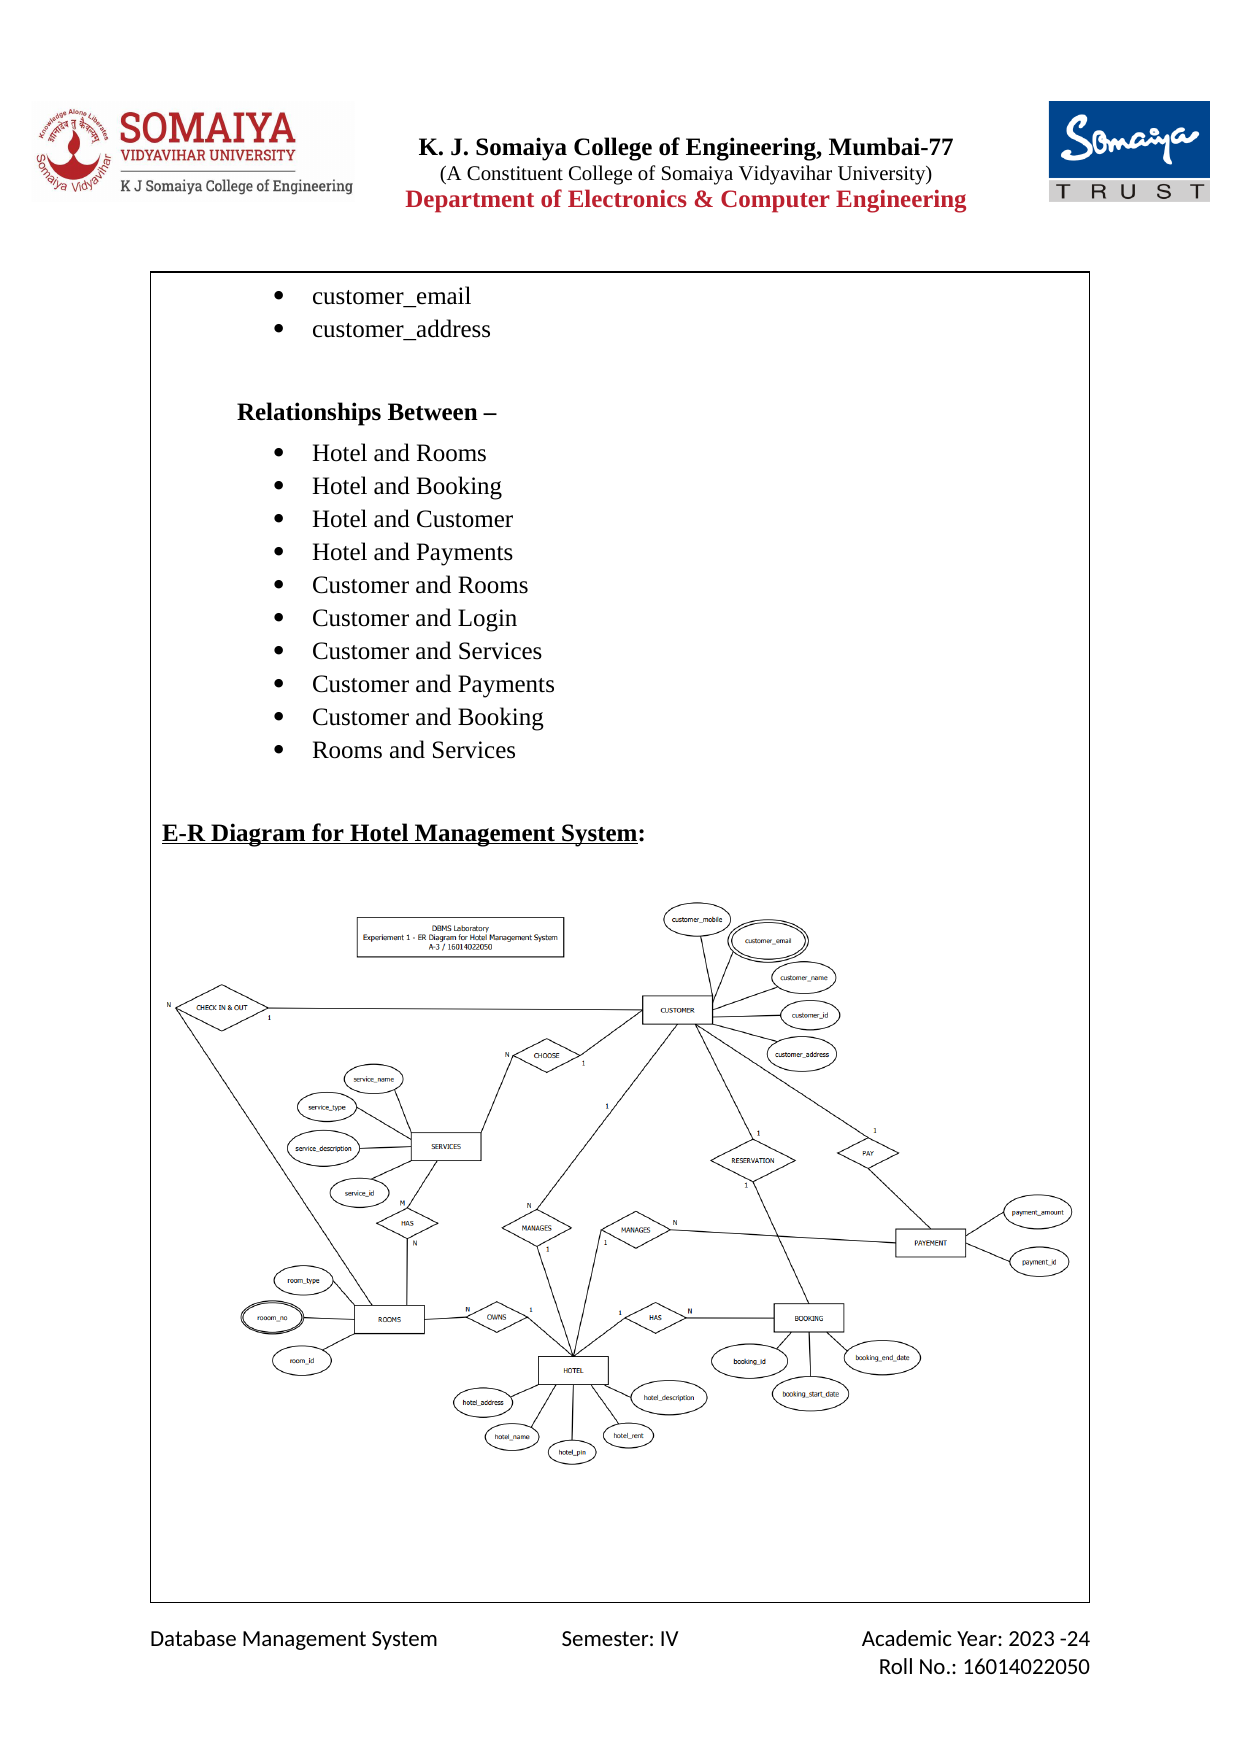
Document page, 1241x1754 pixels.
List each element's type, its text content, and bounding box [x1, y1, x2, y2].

picture [1048, 101, 1210, 202]
picture [31, 101, 356, 202]
picture [161, 900, 1075, 1466]
